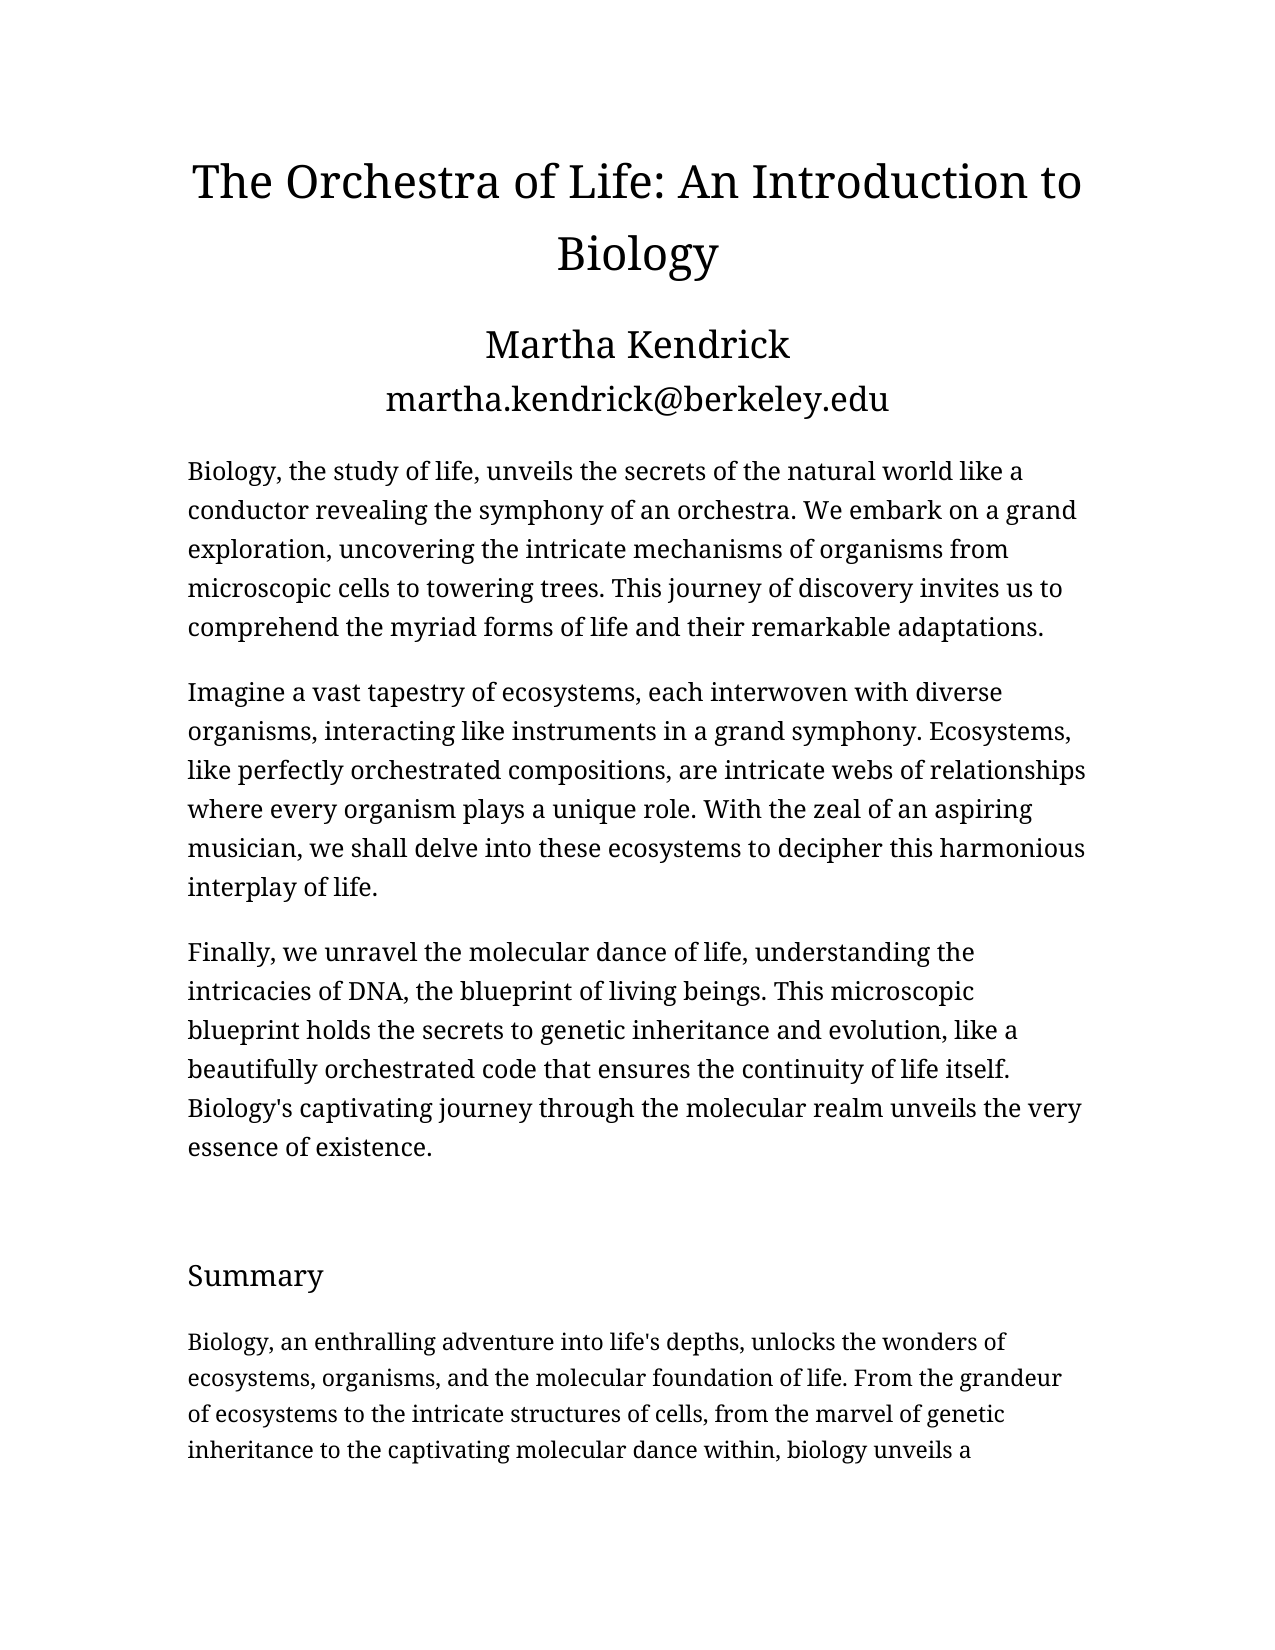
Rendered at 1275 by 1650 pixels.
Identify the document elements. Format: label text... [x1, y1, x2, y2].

text Imagine a vast tapestry of ecosystems, each interwoven with diverse organisms, interacting like instruments in a grand symphony. Ecosystems, like perfectly orchestrated compositions, are intricate webs of relationships where every organism plays a unique role. With the zeal of an aspiring musician, we shall delve into these ecosystems to decipher this harmonious interplay of life. [187, 674, 1087, 904]
text Summary [187, 1255, 1087, 1295]
text Finally, we unravel the molecular dance of life, understanding the intricacies of DNA, the blueprint of living beings. This microscopic blueprint holds the secrets to genetic inheritance and evolution, like a beautifully orchestrated code that ensures the continuity of life itself. Biology's captivating journey through the molecular realm unveils the very essence of existence. [187, 934, 1087, 1164]
text Biology, the study of life, unveils the secrets of the natural world like a conductor revealing the symphony of an orchestra. We embark on a grand exploration, uncovering the intricate mechanisms of organisms from microscopic cells to towering trees. This journey of discovery invites us to comprehend the myriad forms of life and their remarkable adaptations. [187, 453, 1087, 644]
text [187, 1326, 1087, 1465]
text Martha Kendrick martha.kendrick@berkeley.edu [187, 318, 1087, 422]
text The Orchestra of Life: An Introduction to Biology [187, 150, 1087, 284]
